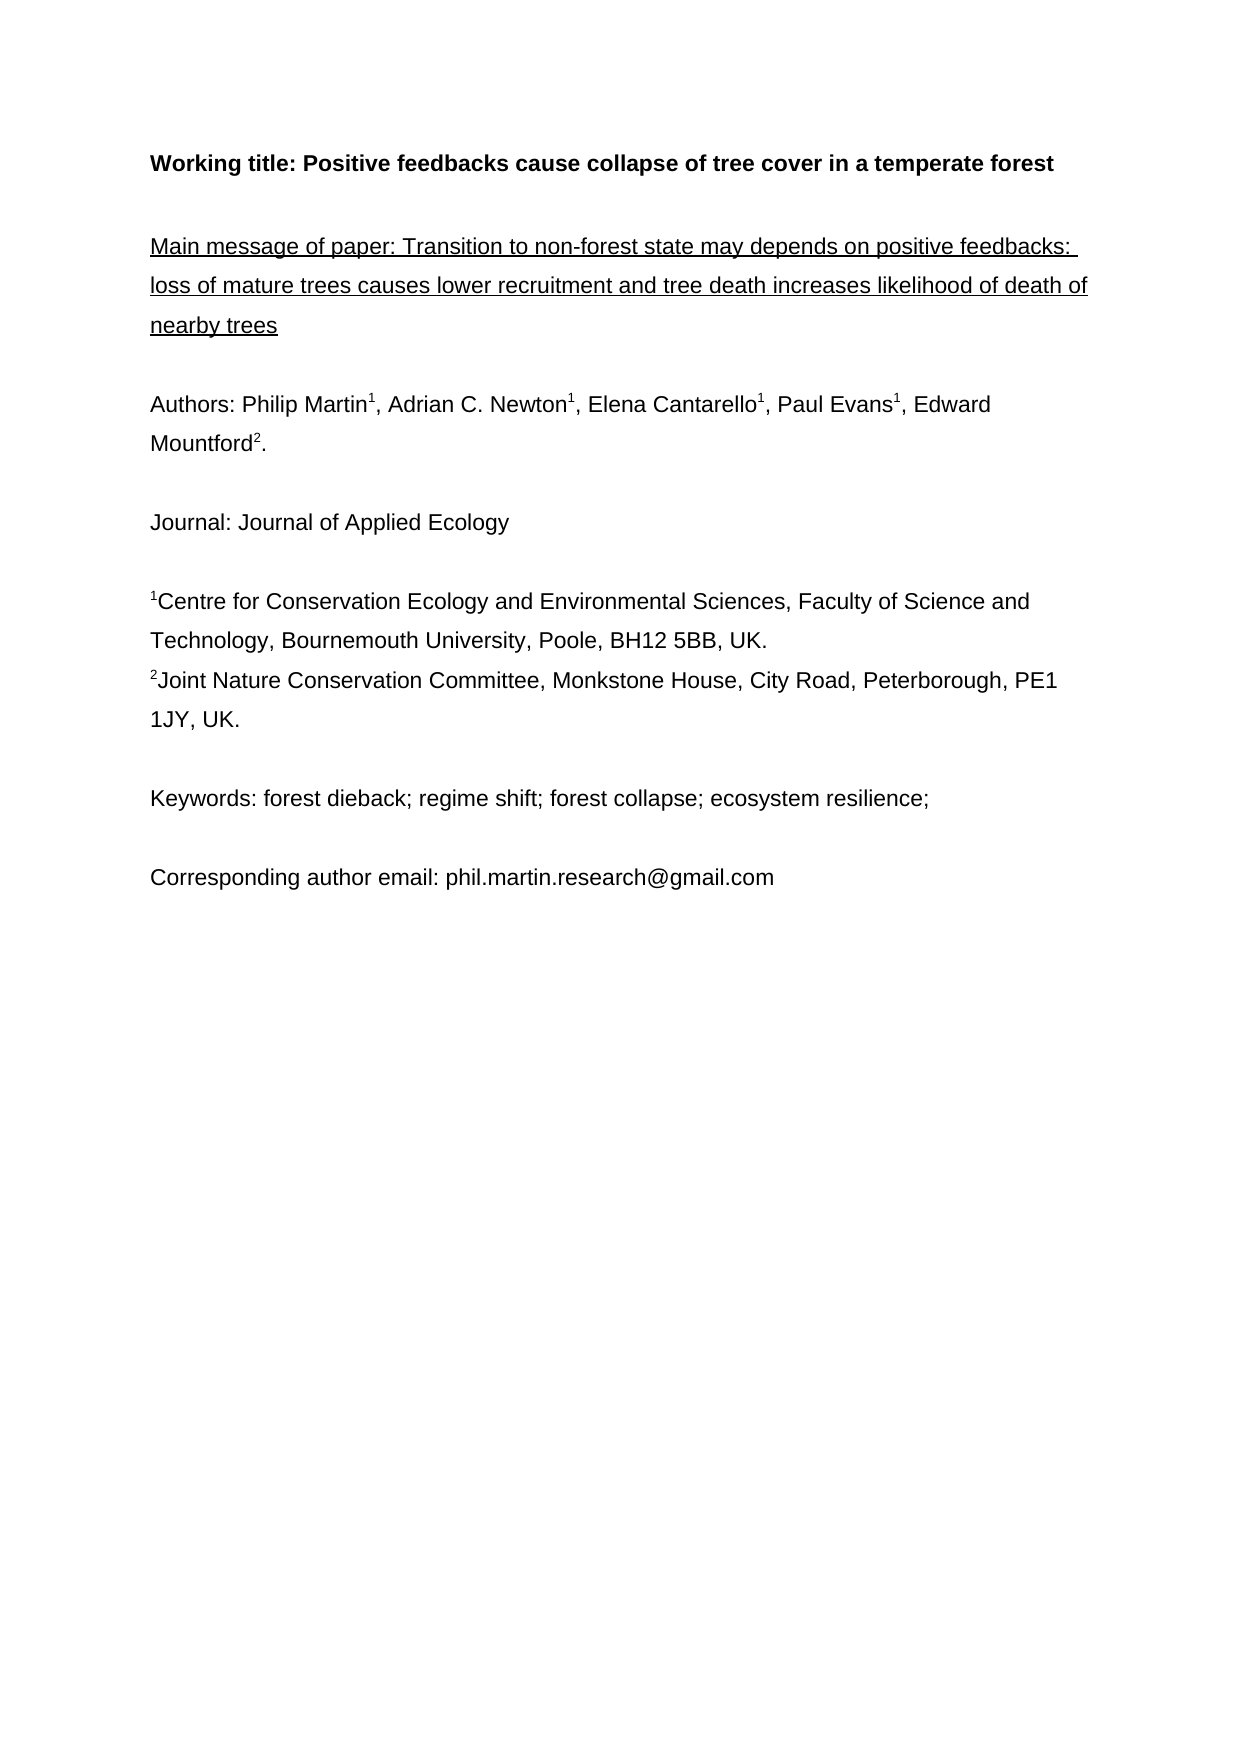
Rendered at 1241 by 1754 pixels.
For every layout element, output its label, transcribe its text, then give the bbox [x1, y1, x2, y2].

text 2Joint Nature Conservation Committee, Monkstone House, City Road, Peterborough, PE1 1JY, UK. [150, 667, 1090, 733]
text Keywords: forest dieback; regime shift; forest collapse; ecosystem resilience; [150, 785, 1090, 812]
text 1Centre for Conservation Ecology and Environmental Sciences, Faculty of Science and Technology, Bournemouth University, Poole, BH12 5BB, UK. [150, 588, 1090, 654]
text Corresponding author email: phil.martin.research@gmail.com [150, 864, 1090, 891]
text Authors: Philip Martin1, Adrian C. Newton1, Elena Cantarello1, Paul Evans1, Edward Mountford2. [150, 391, 1090, 456]
text Working title: Positive feedbacks cause collapse of tree cover in a temperate forest [150, 150, 1090, 176]
text Main message of paper: Transition to non-forest state may depends on positive feedbacks: loss of mature trees causes lower recruitment and tree death increases likelihood of death of nearby trees [150, 233, 1090, 338]
text Journal: Journal of Applied Ecology [150, 509, 1090, 535]
